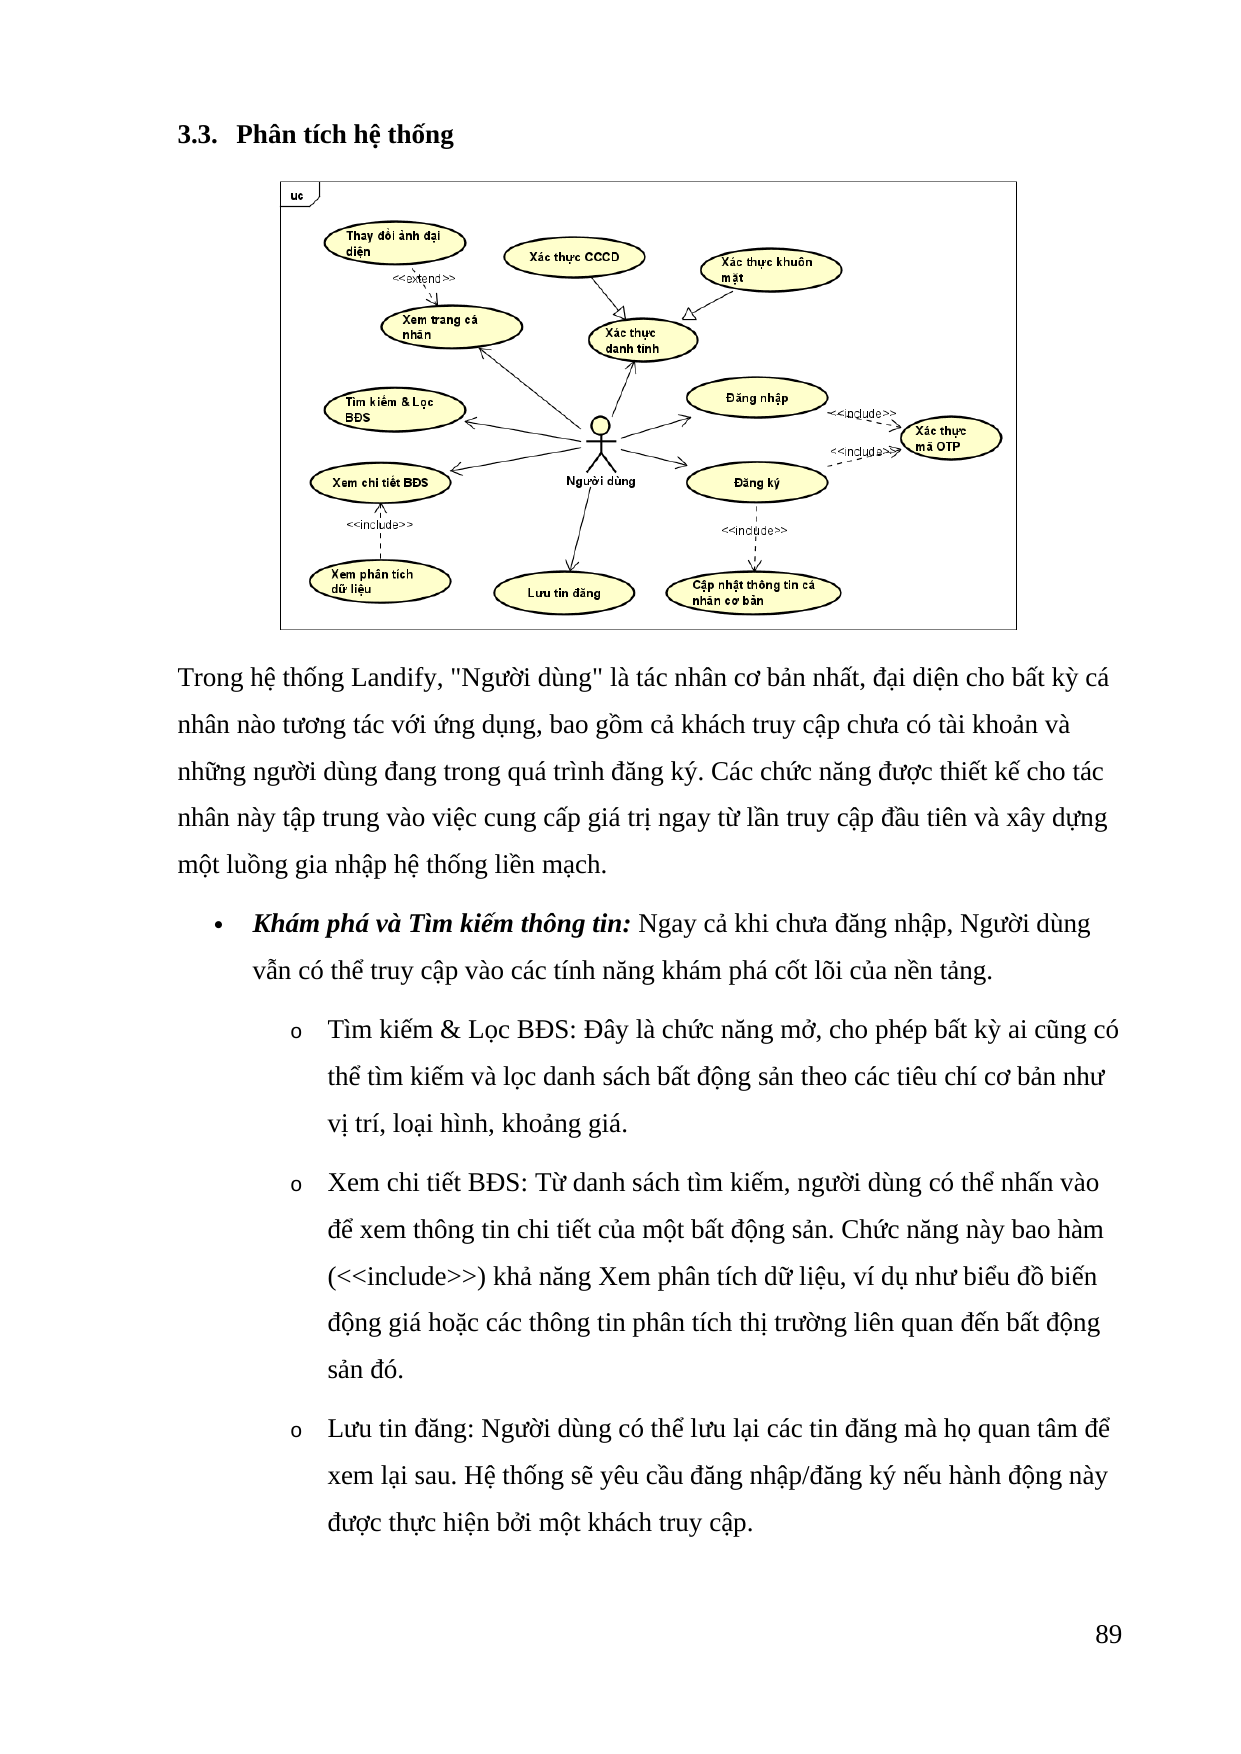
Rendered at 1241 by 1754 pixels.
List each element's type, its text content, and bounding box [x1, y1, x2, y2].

text Trong hệ thống Landify, "Người dùng" là tác nhân cơ bản nhất, đại diện cho bất kỳ cá nhân nào tương tác với ứng dụng, bao gồm cả khách truy cập chưa có tài khoản và những người dùng đang trong quá trình đăng ký. Các chức năng được thiết kế cho tác nhân này tập trung vào việc cung cấp giá trị ngay từ lần truy cập đầu tiên và xây dựng một luồng gia nhập hệ thống liền mạch. [177, 661, 1122, 879]
list Xem chi tiết BĐS: Từ danh sách tìm kiếm, người dùng có thể nhấn vào để xem thông tin chi tiết của một bất động sản. Chức năng này bao hàm (<<include>>) khả năng Xem phân tích dữ liệu, ví dụ như biểu đồ biến động giá hoặc các thông tin phân tích thị trường liên quan đến bất động sản đó. [290, 1166, 1122, 1384]
picture [277, 177, 1022, 634]
list Khám phá và Tìm kiếm thông tin: Ngay cả khi chưa đăng nhập, Người dùng vẫn có thể truy cập vào các tính năng khám phá cốt lõi của nền tảng. [215, 907, 1122, 985]
subtitle Phân tích hệ thống [177, 118, 1122, 149]
list Tìm kiếm & Lọc BĐS: Đây là chức năng mở, cho phép bất kỳ ai cũng có thể tìm kiếm và lọc danh sách bất động sản theo các tiêu chí cơ bản như vị trí, loại hình, khoảng giá. [290, 1013, 1122, 1138]
list Lưu tin đăng: Người dùng có thể lưu lại các tin đăng mà họ quan tâm để xem lại sau. Hệ thống sẽ yêu cầu đăng nhập/đăng ký nếu hành động này được thực hiện bởi một khách truy cập. [290, 1412, 1122, 1537]
